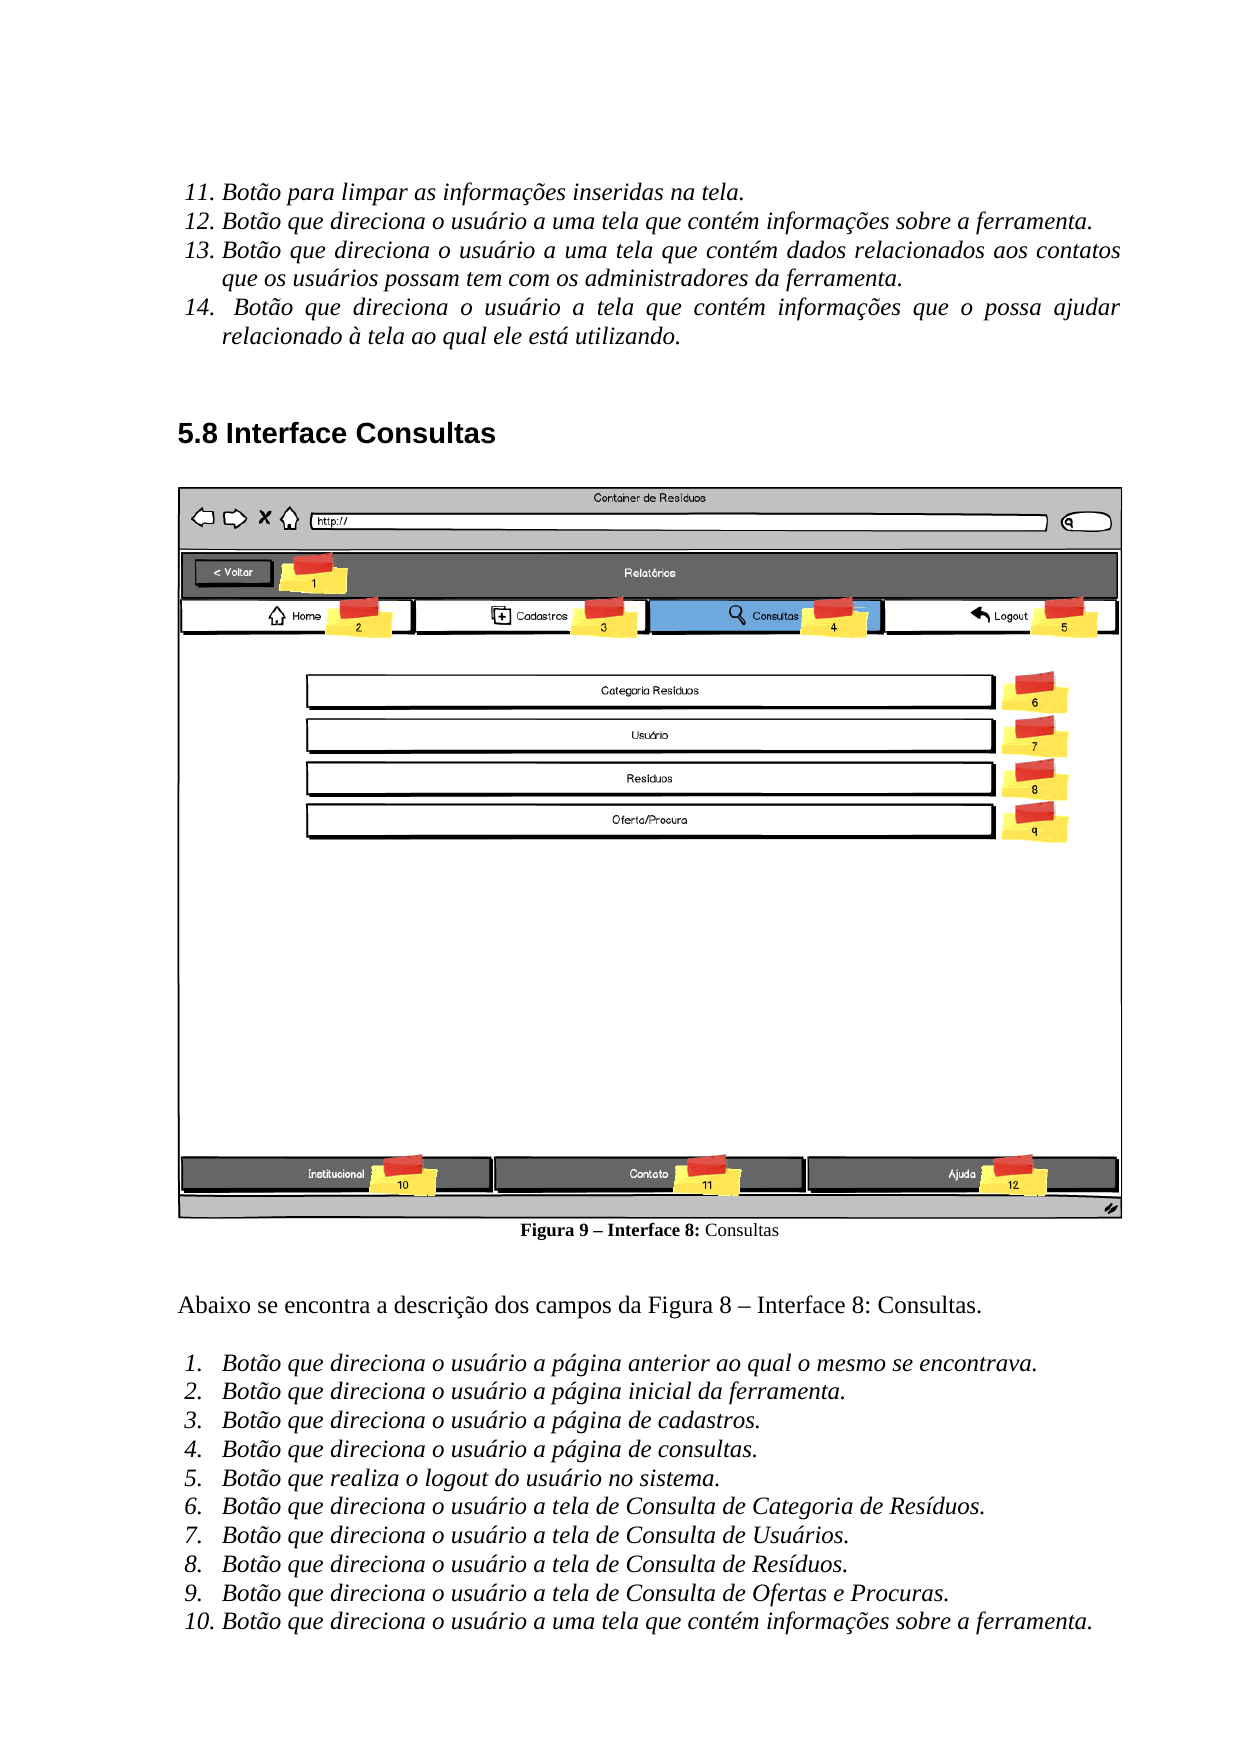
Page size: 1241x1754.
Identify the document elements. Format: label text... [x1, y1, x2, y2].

list Botão que direciona o usuário a uma tela que contém informações sobre a ferramenta. [184, 206, 1122, 235]
subtitle 5.8 Interface Consultas [177, 416, 1122, 449]
list Botão que direciona o usuário a página de consultas. [184, 1434, 1122, 1463]
list Botão que direciona o usuário a uma tela que contém informações sobre a ferramenta. [184, 1606, 1122, 1635]
list Botão para limpar as informações inseridas na tela. [184, 177, 1122, 206]
list Botão que direciona o usuário a tela de Consulta de Resíduos. [184, 1549, 1122, 1578]
list Botão que realiza o logout do usuário no sistema. [184, 1463, 1122, 1491]
list Botão que direciona o usuário a tela de Consulta de Usuários. [184, 1520, 1122, 1549]
list Botão que direciona o usuário a tela que contém informações que o possa ajudar relacionado à tela ao qual ele está utilizando. [184, 292, 1122, 350]
picture [177, 487, 1123, 1219]
list Botão que direciona o usuário a uma tela que contém dados relacionados aos contatos que os usuários possam tem com os administradores da ferramenta. [184, 235, 1122, 292]
text Abaixo se encontra a descrição dos campos da Figura 8 – Interface 8: Consultas. [177, 1290, 1122, 1319]
list Botão que direciona o usuário a tela de Consulta de Ofertas e Procuras. [184, 1578, 1122, 1606]
list Botão que direciona o usuário a página anterior ao qual o mesmo se encontrava. [184, 1348, 1122, 1376]
list Botão que direciona o usuário a página inicial da ferramenta. [184, 1376, 1122, 1405]
list Botão que direciona o usuário a tela de Consulta de Categoria de Resíduos. [184, 1491, 1122, 1520]
text Figura 9 – Interface 8: Consultas [177, 1219, 1122, 1241]
list Botão que direciona o usuário a página de cadastros. [184, 1405, 1122, 1434]
